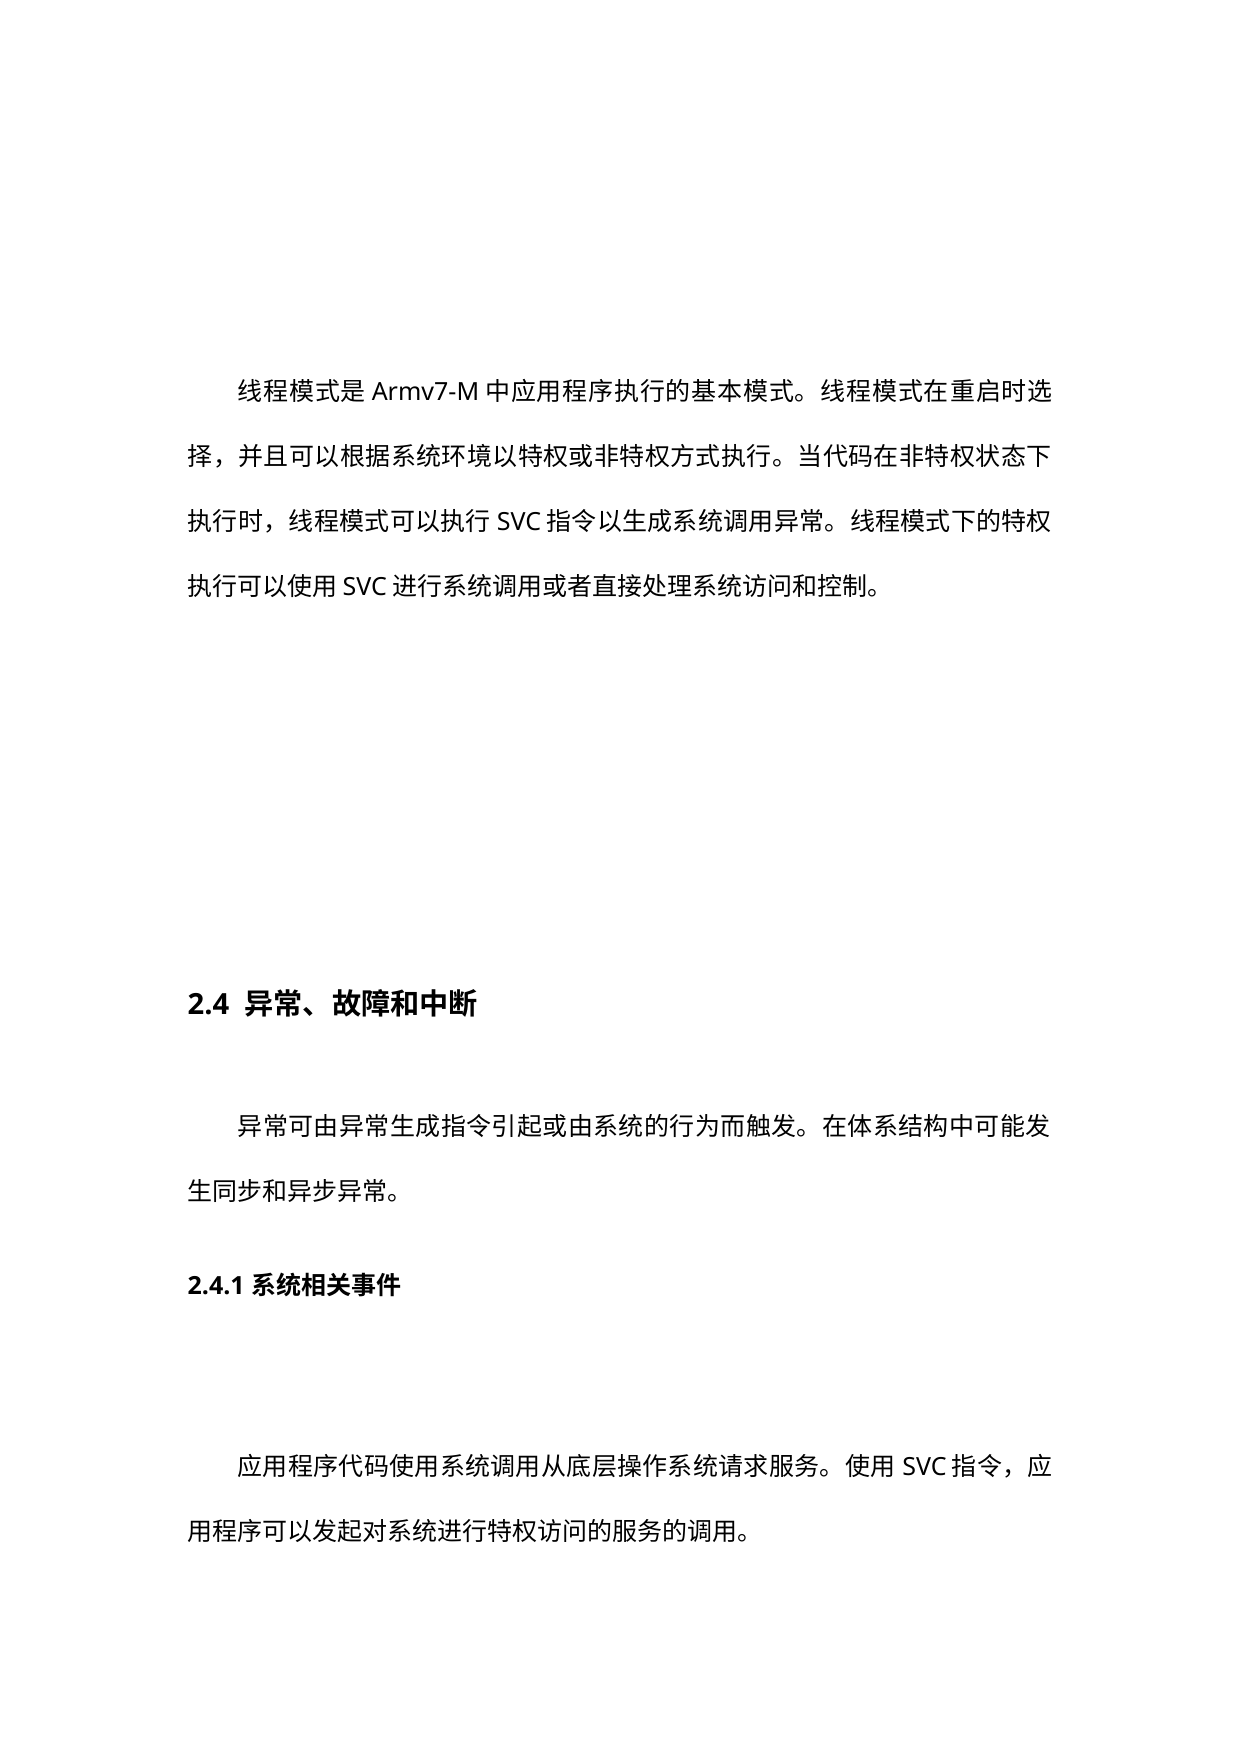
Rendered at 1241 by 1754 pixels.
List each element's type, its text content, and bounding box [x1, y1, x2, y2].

text 异常可由异常生成指令引起或由系统的行为而触发。在体系结构中可能发生同步和异步异常。 [187, 1092, 1053, 1222]
subtitle 2.4 异常、故障和中断 [187, 969, 1053, 1034]
text 线程模式是Armv7-M中应用程序执行的基本模式。线程模式在重启时选择，并且可以根据系统环境以特权或非特权方式执行。当代码在非特权状态下执行时，线程模式可以执行SVC指令以生成系统调用异常。线程模式下的特权执行可以使用SVC进行系统调用或者直接处理系统访问和控制。 [187, 357, 1053, 617]
subtitle 2.4.1 系统相关事件 [187, 1251, 1053, 1316]
text 应用程序代码使用系统调用从底层操作系统请求服务。使用SVC指令，应用程序可以发起对系统进行特权访问的服务的调用。 [187, 1432, 1053, 1562]
